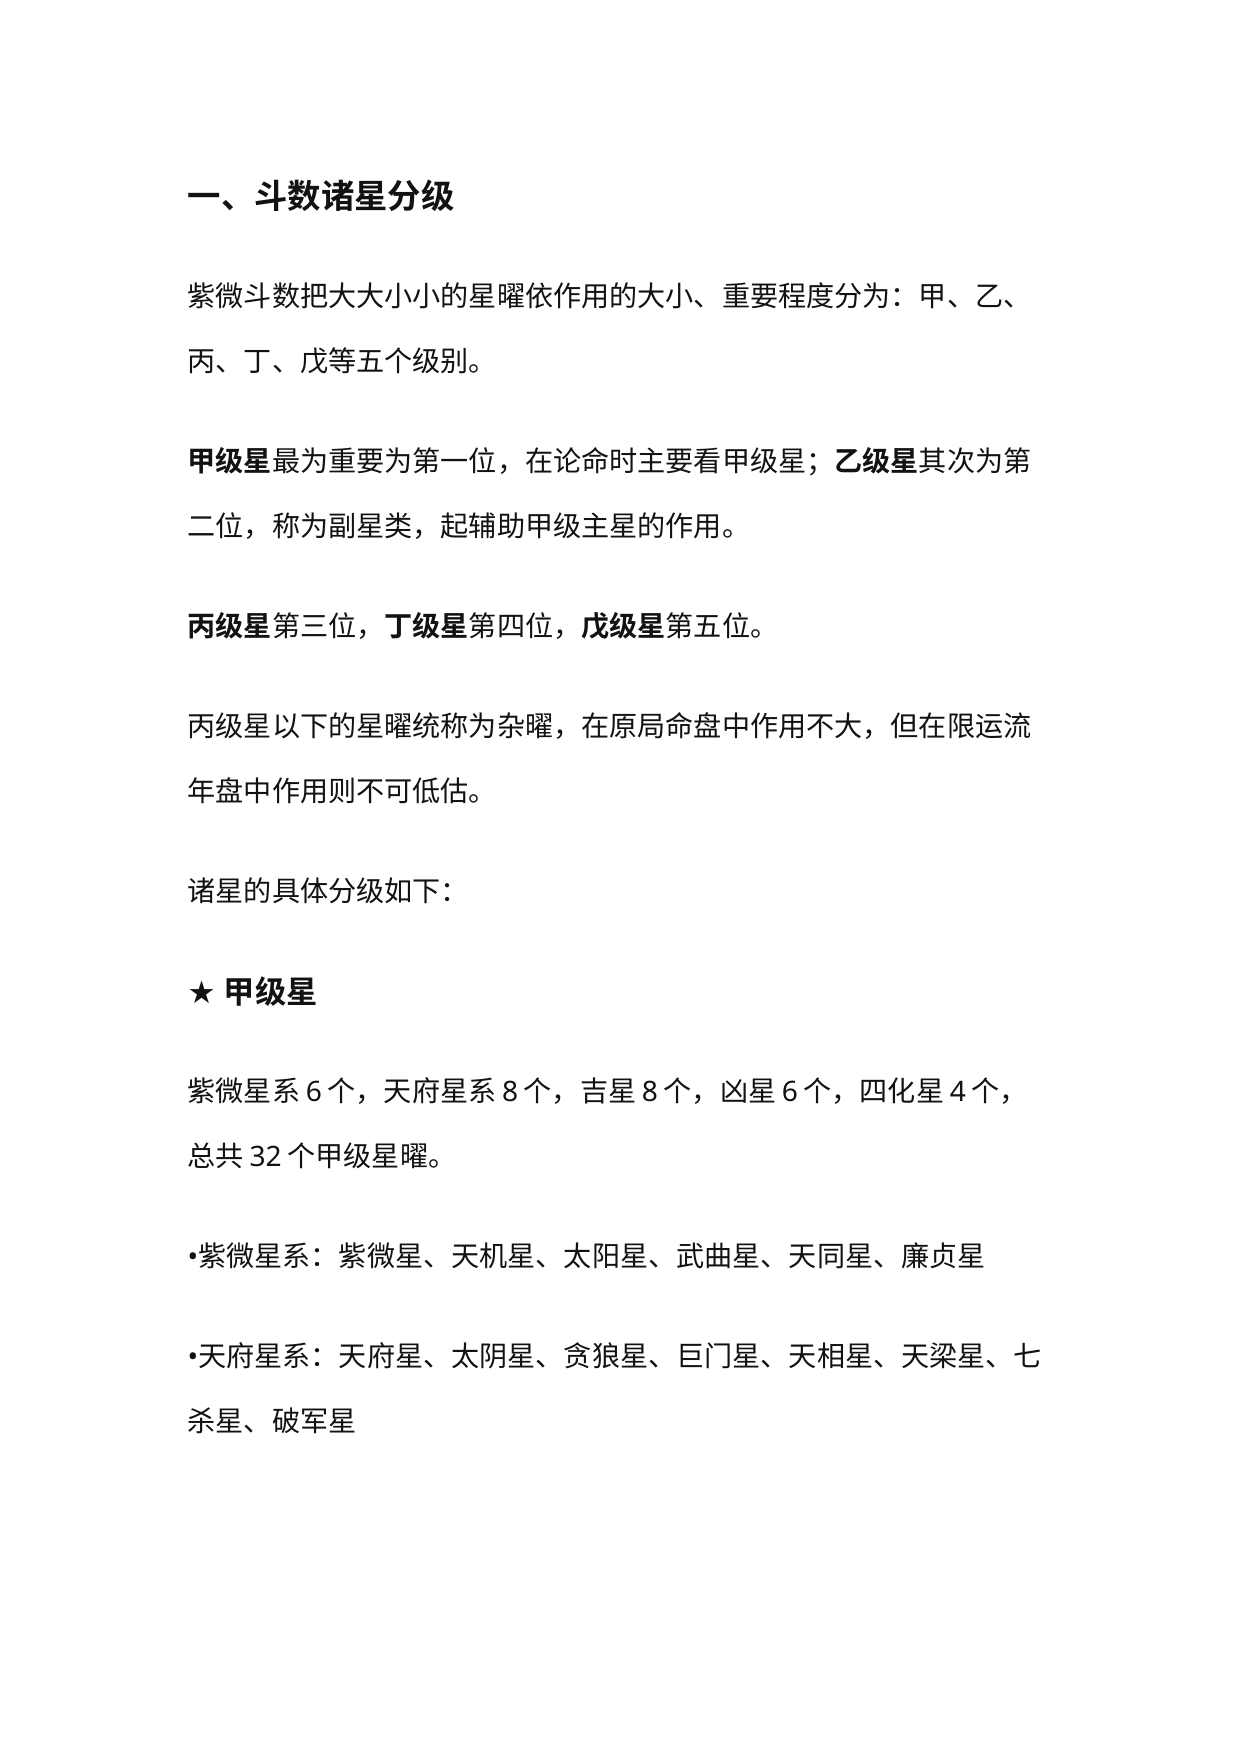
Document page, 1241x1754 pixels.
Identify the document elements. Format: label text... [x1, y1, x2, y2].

text 丙级星以下的星曜统称为杂曜，在原局命盘中作用不大，但在限运流年盘中作用则不可低估。 [187, 692, 1053, 822]
text •天府星系：天府星、太阴星、贪狼星、巨门星、天相星、天梁星、七杀星、破军星 [187, 1322, 1053, 1452]
text 丙级星第三位，丁级星第四位，戊级星第五位。 [187, 592, 1053, 657]
text 一、斗数诸星分级 [187, 162, 1053, 227]
text 紫微斗数把大大小小的星曜依作用的大小、重要程度分为：甲、乙、丙、丁、戊等五个级别。 [187, 262, 1053, 392]
text •紫微星系：紫微星、天机星、太阳星、武曲星、天同星、廉贞星 [187, 1222, 1053, 1287]
text 诸星的具体分级如下： [187, 857, 1053, 922]
text 紫微星系6个，天府星系8个，吉星8个，凶星6个，四化星4个，总共32个甲级星曜。 [187, 1057, 1053, 1187]
text ★ 甲级星 [187, 957, 1053, 1022]
text 甲级星最为重要为第一位，在论命时主要看甲级星；乙级星其次为第二位，称为副星类，起辅助甲级主星的作用。 [187, 427, 1053, 557]
